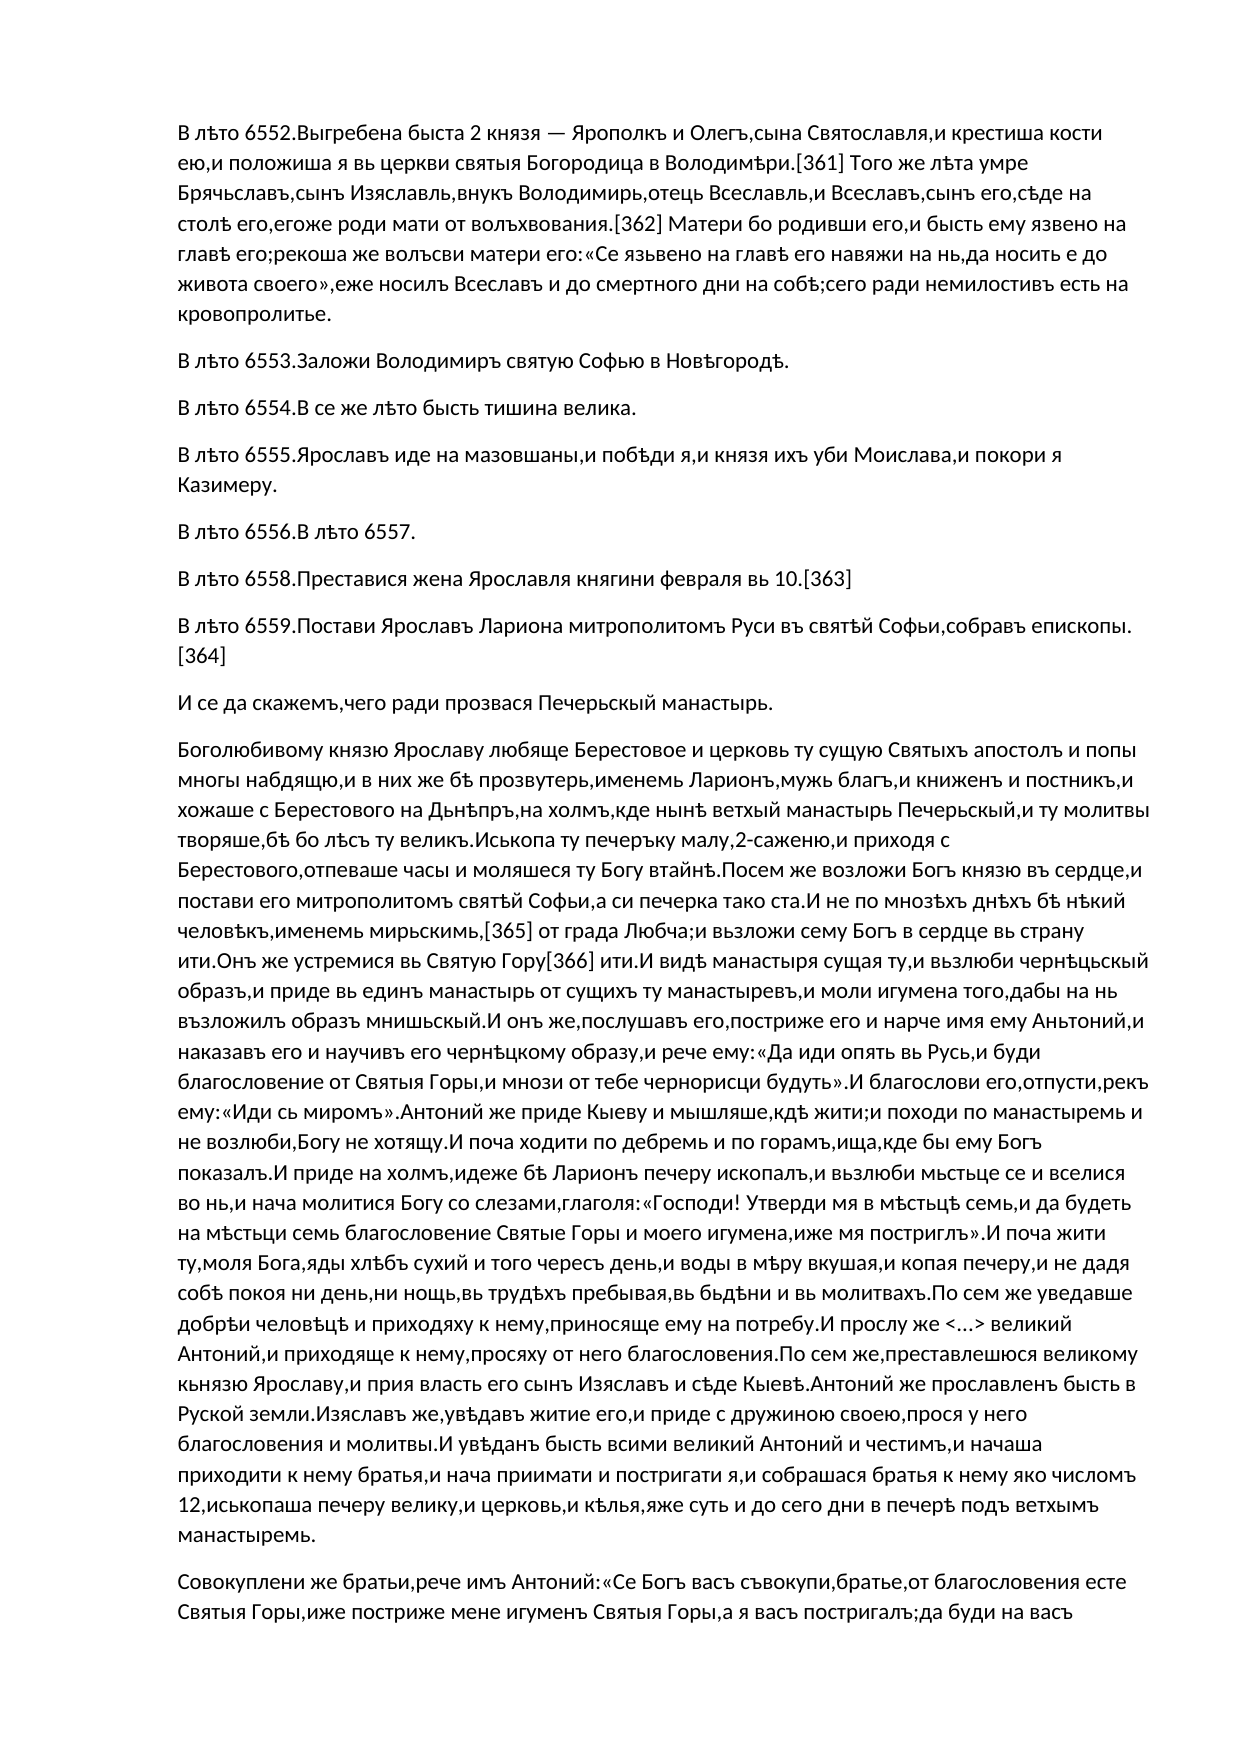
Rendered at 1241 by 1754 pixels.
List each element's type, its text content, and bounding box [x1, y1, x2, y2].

text В лѣто 6553.Заложи Володимиръ святую Софью в Новѣгородѣ. [177, 346, 1152, 374]
text В лѣто 6558.Преставися жена Ярославля княгини февраля вь 10.[363] [177, 564, 1152, 592]
text В лѣто 6552.Выгребена быста 2 князя — Ярополкъ и Олегъ,сына Святославля,и крестиша кости ею,и положиша я вь церкви святыя Богородица в Володимѣри.[361] Того же лѣта умре Брячьславъ,сынъ Изяславль,внукъ Володимирь,отець Всеславль,и Всеславъ,сынъ его,сѣде на столѣ его,егоже роди мати от волъхвования.[362] Матери бо родивши его,и бысть ему язвено на главѣ его;рекоша же волъсви матери его:«Се язьвено на главѣ его навяжи на нь,да носить е до живота своего»,еже носилъ Всеславъ и до смертного дни на собѣ;сего ради немилостивъ есть на кровопролитье. [177, 118, 1152, 327]
text В лѣто 6559.Постави Ярославъ Лариона митрополитомъ Руси въ святѣй Софьи,собравъ епископы.[364] [177, 611, 1152, 669]
text И се да скажемъ,чего ради прозвася Печерьскый манастырь. [177, 688, 1152, 716]
text В лѣто 6556.В лѣто 6557. [177, 517, 1152, 545]
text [177, 1567, 1152, 1625]
text В лѣто 6554.В се же лѣто бысть тишина велика. [177, 393, 1152, 421]
text Боголюбивому князю Ярославу любяще Берестовое и церковь ту сущую Святыхъ апостолъ и попы многы набдящю,и в них же бѣ прозвутерь,именемь Ларионъ,мужь благъ,и книженъ и постникъ,и хожаше с Берестового на Дьнѣпръ,на холмъ,кде нынѣ ветхый манастырь Печерьскый,и ту молитвы творяше,бѣ бо лѣсъ ту великъ.Иськопа ту печеръку малу,2-саженю,и приходя с Берестового,отпеваше часы и моляшеся ту Богу втайнѣ.Посем же возложи Богъ князю въ сердце,и постави его митрополитомъ святѣй Софьи,а си печерка тако ста.И не по мнозѣхъ днѣхъ бѣ нѣкий человѣкъ,именемь мирьскимь,[365] от града Любча;и вьзложи сему Богъ в сердце вь страну ити.Онъ же устремися вь Святую Гору[366] ити.И видѣ манастыря сущая ту,и вьзлюби чернѣцьскый образъ,и приде вь единъ манастырь от сущихъ ту манастыревъ,и моли игумена того,дабы на нь възложилъ образъ мнишьскый.И онъ же,послушавъ его,постриже его и нарче имя ему Аньтоний,и наказавъ его и научивъ его чернѣцкому образу,и рече ему:«Да иди опять вь Русь,и буди благословение от Святыя Горы,и мнози от тебе чернорисци будуть».И благослови его,отпусти,рекъ ему:«Иди сь миромъ».Антоний же приде Кыеву и мышляше,кдѣ жити;и походи по манастыремь и не возлюби,Богу не хотящу.И поча ходити по дебремь и по горамъ,ища,кде бы ему Богъ показалъ.И приде на холмъ,идеже бѣ Ларионъ печеру ископалъ,и вьзлюби мьстьце се и вселися во нь,и нача молитися Богу со слезами,глаголя:«Господи! Утверди мя в мѣстьцѣ семь,и да будеть на мѣстьци семь благословение Святые Горы и моего игумена,иже мя постриглъ».И поча жити ту,моля Бога,яды хлѣбъ сухий и того чересъ день,и воды в мѣру вкушая,и копая печеру,и не дадя собѣ покоя ни день,ни нощь,вь трудѣхъ пребывая,вь бьдѣни и вь молитвахъ.По сем же уведавше добрѣи человѣцѣ и приходяху к нему,приносяще ему на потребу.И прослу же <...> великий Антоний,и приходяще к нему,просяху от него благословения.По сем же,преставлешюся великому кьнязю Ярославу,и прия власть его сынъ Изяславъ и сѣде Кыевѣ.Антоний же прославленъ бысть в Руской земли.Изяславъ же,увѣдавъ житие его,и приде с дружиною своею,прося у него благословения и молитвы.И увѣданъ бысть всими великий Антоний и честимъ,и начаша приходити к нему братья,и нача приимати и постригати я,и собрашася братья к нему яко числомъ 12,иськопаша печеру велику,и церковь,и кѣлья,яже суть и до сего дни в печерѣ подъ ветхымъ манастыремь. [177, 735, 1152, 1548]
text В лѣто 6555.Ярославъ иде на мазовшаны,и побѣди я,и князя ихъ уби Моислава,и покори я Казимеру. [177, 440, 1152, 498]
